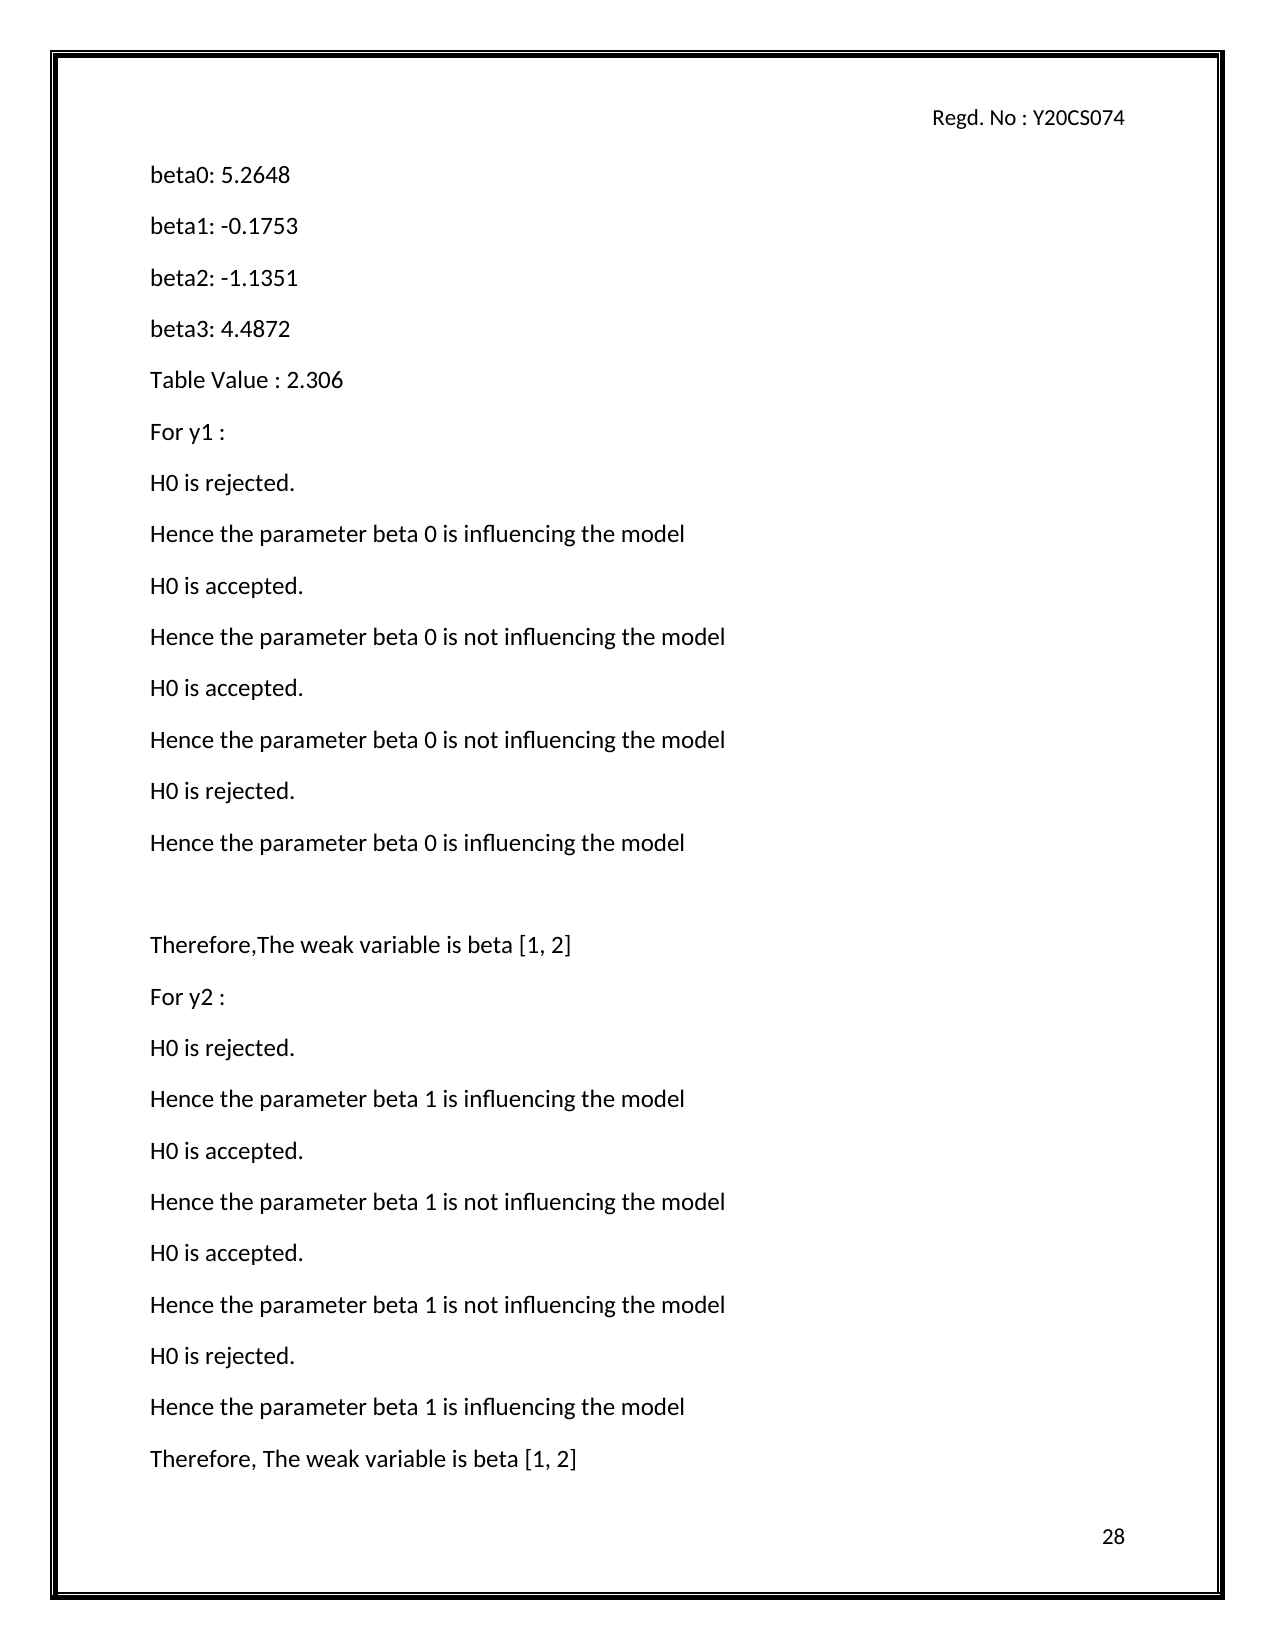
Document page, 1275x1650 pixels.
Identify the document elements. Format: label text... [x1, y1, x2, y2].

text H0 is rejected. [150, 1340, 1125, 1371]
text Table Value : 2.306 [150, 364, 1125, 395]
text beta1: -0.1753 [150, 210, 1125, 241]
text Hence the parameter beta 0 is influencing the model [150, 827, 1125, 857]
text H0 is rejected. [150, 775, 1125, 806]
text beta2: -1.1351 [150, 262, 1125, 292]
text Hence the parameter beta 0 is influencing the model [150, 518, 1125, 549]
text Hence the parameter beta 1 is not influencing the model [150, 1289, 1125, 1319]
text H0 is accepted. [150, 1237, 1125, 1268]
text H0 is accepted. [150, 1135, 1125, 1165]
text For y1 : [150, 416, 1125, 446]
text Therefore,The weak variable is beta [1, 2] [150, 929, 1125, 960]
text Hence the parameter beta 1 is influencing the model [150, 1392, 1125, 1422]
text Hence the parameter beta 0 is not influencing the model [150, 621, 1125, 652]
text H0 is rejected. [150, 467, 1125, 498]
text Hence the parameter beta 0 is not influencing the model [150, 724, 1125, 754]
text Hence the parameter beta 1 is not influencing the model [150, 1186, 1125, 1217]
text H0 is accepted. [150, 570, 1125, 600]
text Hence the parameter beta 1 is influencing the model [150, 1083, 1125, 1114]
text beta3: 4.4872 [150, 313, 1125, 344]
text H0 is rejected. [150, 1032, 1125, 1063]
text For y2 : [150, 981, 1125, 1011]
text H0 is accepted. [150, 673, 1125, 703]
text Therefore, The weak variable is beta [1, 2] [150, 1443, 1125, 1473]
text beta0: 5.2648 [150, 159, 1125, 189]
